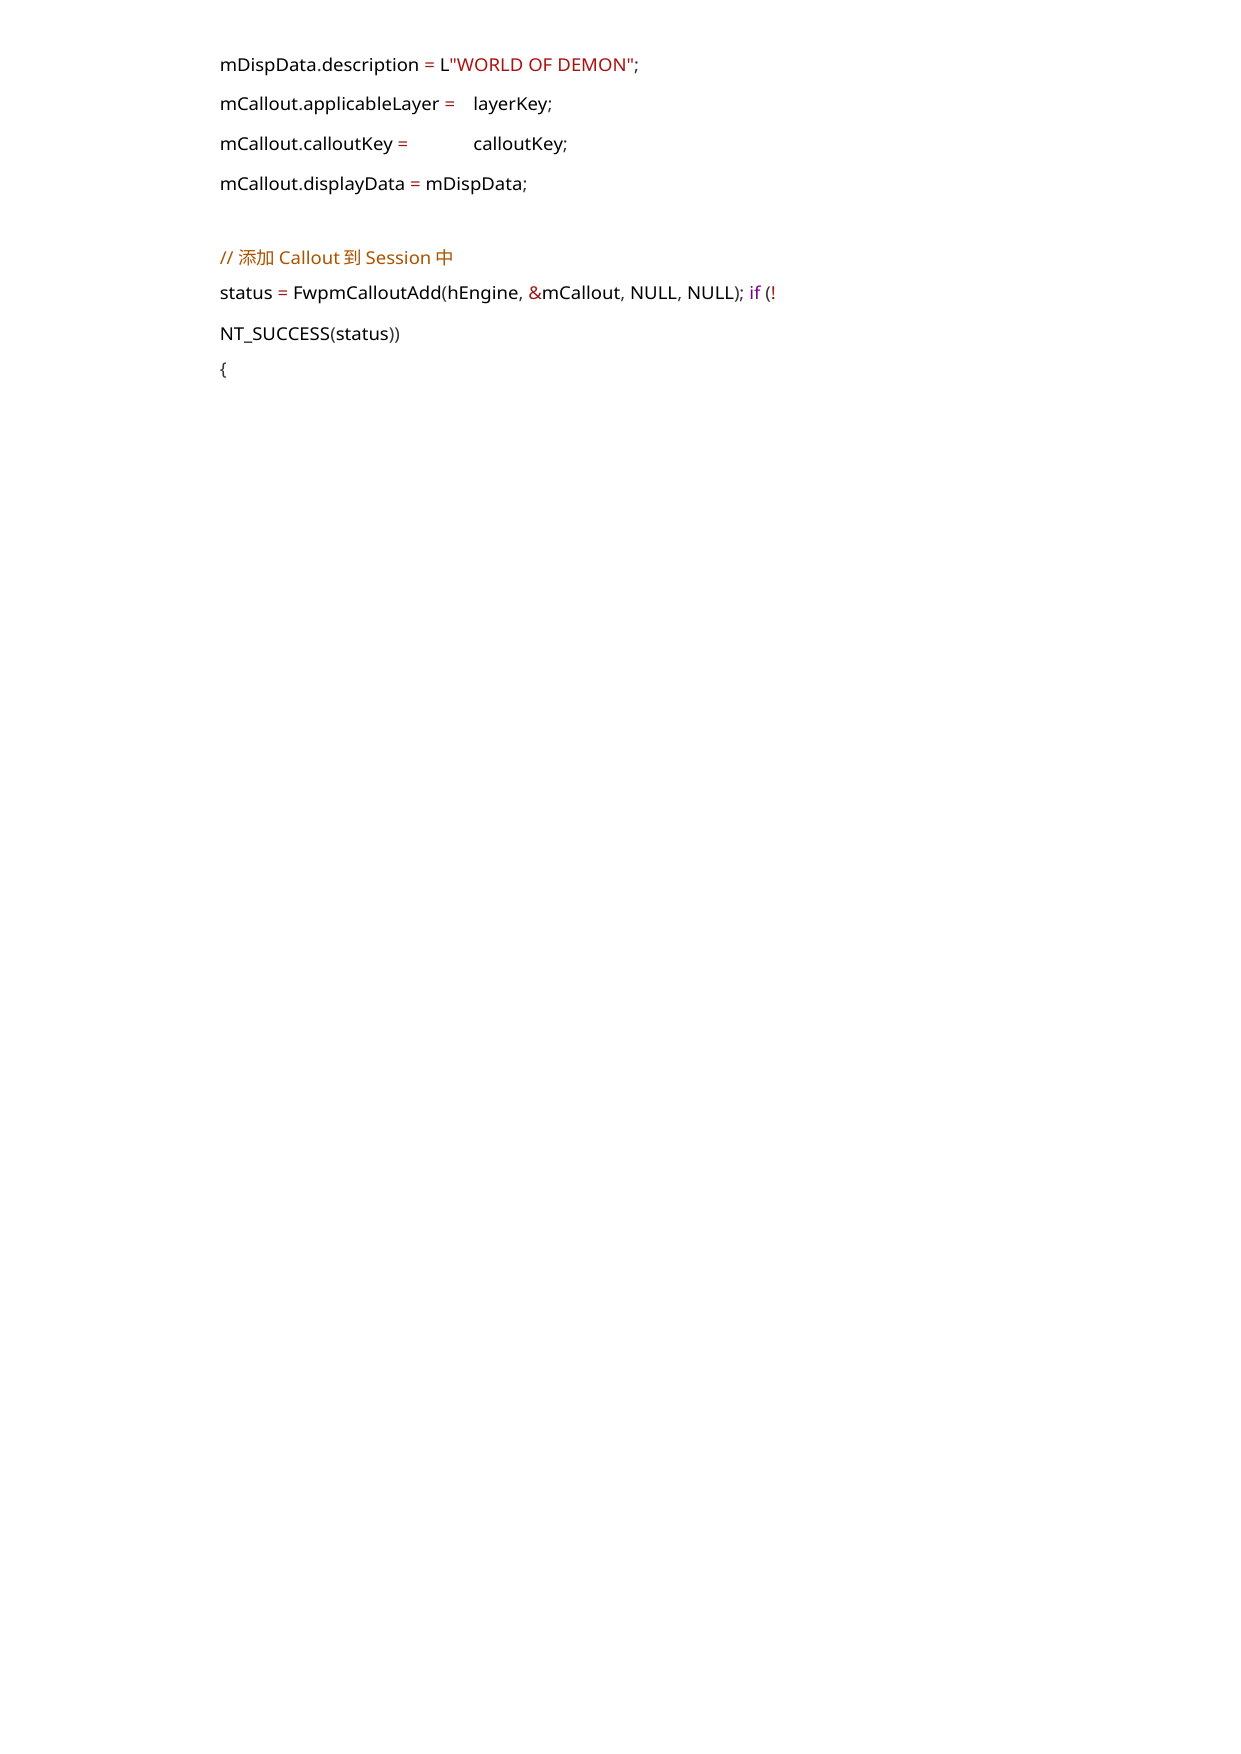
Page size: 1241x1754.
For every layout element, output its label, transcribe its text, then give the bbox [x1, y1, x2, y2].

text status = FwpmCalloutAdd(hEngine, &mCallout, NULL, NULL); if (!NT_SUCCESS(status)) [219, 280, 839, 345]
text { [219, 361, 1098, 379]
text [219, 52, 683, 196]
text // 添加Callout到Session中 [219, 246, 1098, 270]
